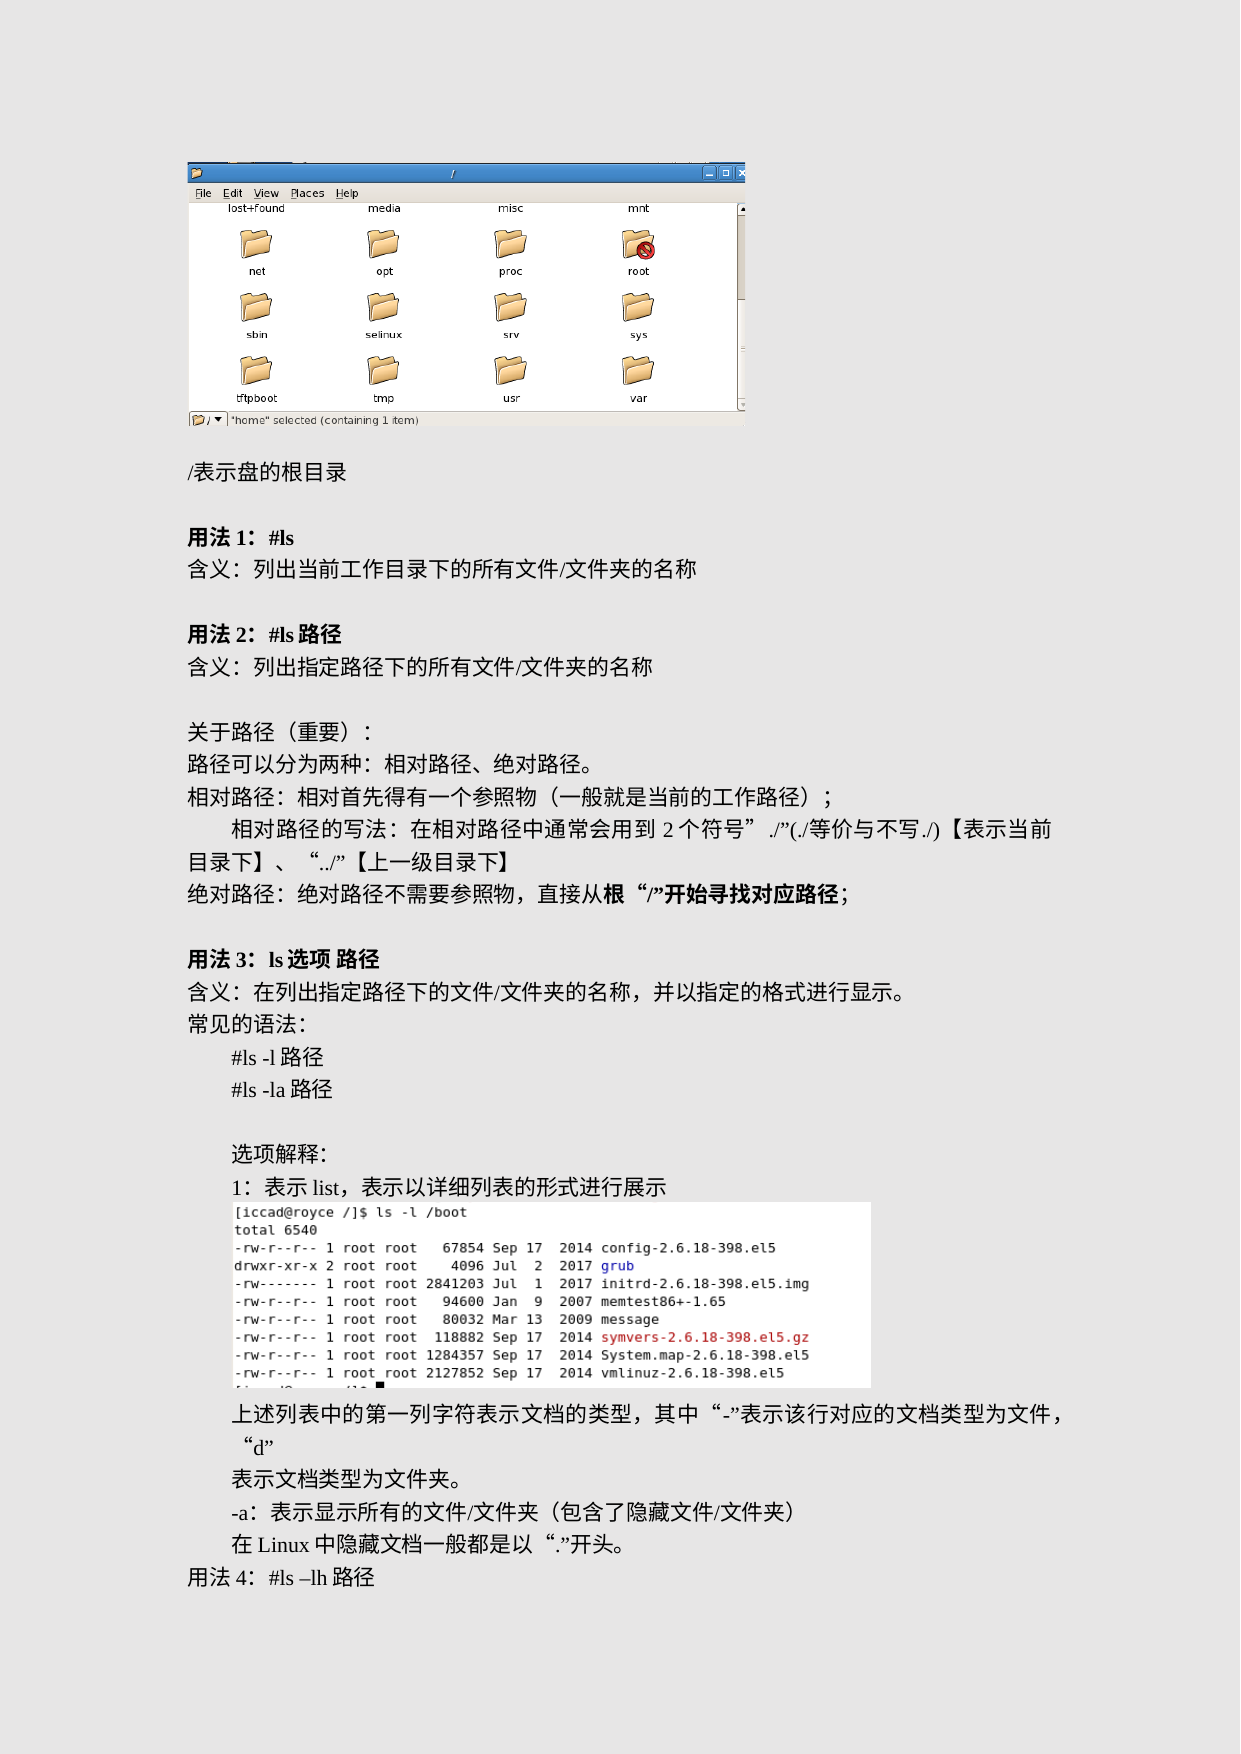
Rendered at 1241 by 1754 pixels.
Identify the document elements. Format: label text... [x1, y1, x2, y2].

text 选项解释： [231, 1137, 1053, 1169]
text 表示文档类型为文件夹。 [231, 1462, 1053, 1494]
text 用法3：ls选项 路径 [187, 942, 1053, 974]
picture [187, 162, 746, 426]
text /表示盘的根目录 [187, 454, 1053, 487]
text 用法2：#ls路径 [187, 617, 1053, 649]
text -a：表示显示所有的文件/文件夹（包含了隐藏文件/文件夹） [231, 1494, 1053, 1527]
text 含义：列出当前工作目录下的所有文件/文件夹的名称 [187, 552, 1053, 584]
text 含义：在列出指定路径下的文件/文件夹的名称，并以指定的格式进行显示。 [187, 974, 1053, 1007]
text 1：表示list，表示以详细列表的形式进行展示 [231, 1169, 1053, 1202]
text 关于路径（重要）： [187, 714, 1053, 747]
text 相对路径：相对首先得有一个参照物（一般就是当前的工作路径）； [187, 779, 1053, 812]
text 含义：列出指定路径下的所有文件/文件夹的名称 [187, 649, 1053, 682]
text 在Linux中隐藏文档一般都是以“.”开头。 [187, 1527, 1053, 1559]
text 相对路径的写法：在相对路径中通常会用到2个符号”./”(./等价与不写./)【表示当前目录下】、“../”【上一级目录下】 [187, 812, 1053, 877]
text 常见的语法： [187, 1007, 1053, 1039]
text 路径可以分为两种：相对路径、绝对路径。 [187, 747, 1053, 779]
text #ls -la路径 [187, 1072, 1053, 1104]
text 绝对路径：绝对路径不需要参照物，直接从根“/”开始寻找对应路径； [187, 877, 1053, 909]
picture [231, 1202, 871, 1388]
text #ls -l路径 [187, 1039, 1053, 1072]
text 用法1：#ls [187, 519, 1053, 552]
text 用法4：#ls –lh路径 [187, 1559, 1053, 1592]
text 上述列表中的第一列字符表示文档的类型，其中“-”表示该行对应的文档类型为文件，“d” [231, 1397, 1053, 1462]
